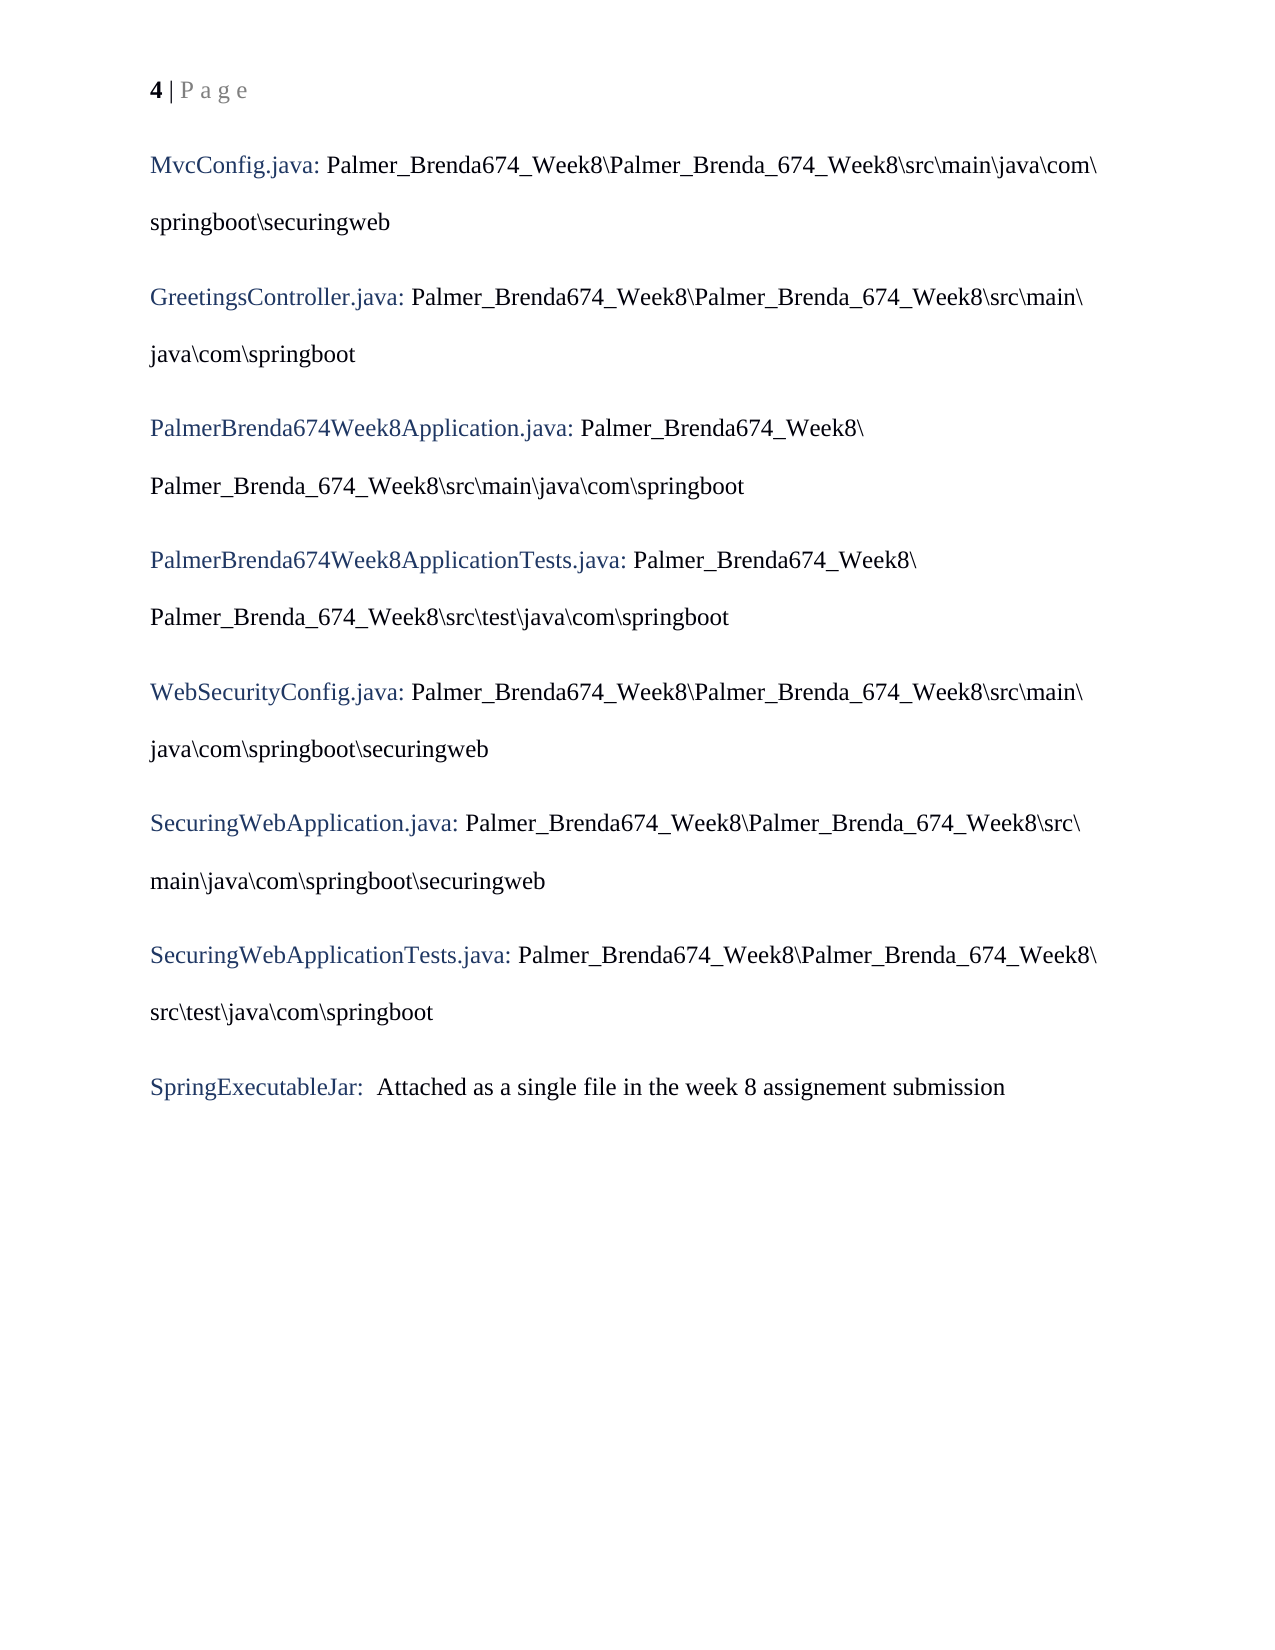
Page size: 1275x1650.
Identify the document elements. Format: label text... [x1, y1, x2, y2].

text GreetingsController.java: Palmer_Brenda674_Week8\Palmer_Brenda_674_Week8\src\main\java\com\springboot [150, 282, 1125, 368]
text SpringExecutableJar: Attached as a single file in the week 8 assignement submission [150, 1072, 1125, 1100]
text SecuringWebApplicationTests.java: Palmer_Brenda674_Week8\Palmer_Brenda_674_Week8\src\test\java\com\springboot [150, 940, 1125, 1026]
text MvcConfig.java: Palmer_Brenda674_Week8\Palmer_Brenda_674_Week8\src\main\java\com\springboot\securingweb [150, 150, 1125, 236]
text PalmerBrenda674Week8Application.java: Palmer_Brenda674_Week8\Palmer_Brenda_674_Week8\src\main\java\com\springboot [150, 413, 1125, 499]
text PalmerBrenda674Week8ApplicationTests.java: Palmer_Brenda674_Week8\Palmer_Brenda_674_Week8\src\test\java\com\springboot [150, 545, 1125, 631]
text SecuringWebApplication.java: Palmer_Brenda674_Week8\Palmer_Brenda_674_Week8\src\main\java\com\springboot\securingweb [150, 808, 1125, 894]
text WebSecurityConfig.java: Palmer_Brenda674_Week8\Palmer_Brenda_674_Week8\src\main\java\com\springboot\securingweb [150, 677, 1125, 763]
